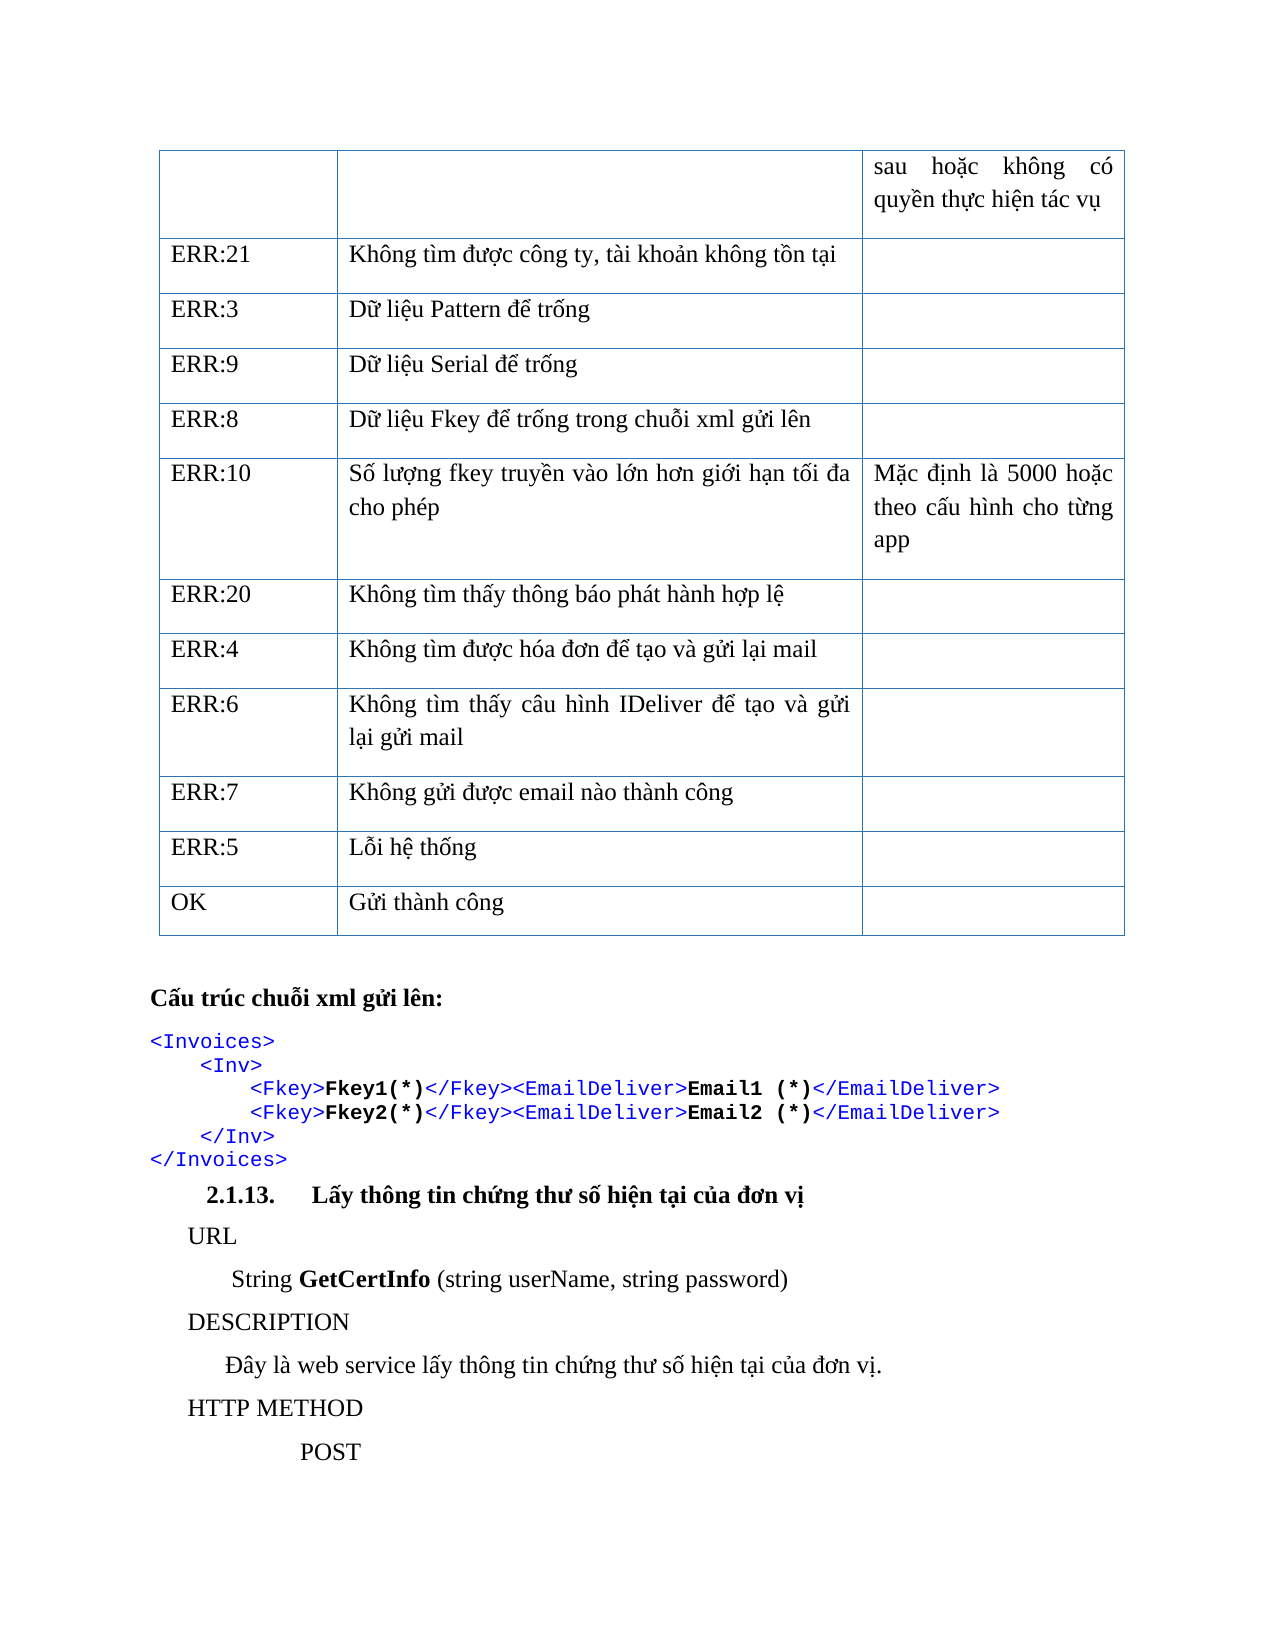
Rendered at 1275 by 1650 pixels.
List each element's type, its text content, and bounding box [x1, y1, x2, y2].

text Cấu trúc chuỗi xml gửi lên: [150, 983, 1125, 1012]
text <Fkey>Fkey1(*)</Fkey><EmailDeliver>Email1 (*)</EmailDeliver> [150, 1078, 1125, 1102]
text POST [187, 1437, 1123, 1465]
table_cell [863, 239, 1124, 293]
subtitle Lấy thông tin chứng thư số hiện tại của đơn vị [206, 1173, 1125, 1208]
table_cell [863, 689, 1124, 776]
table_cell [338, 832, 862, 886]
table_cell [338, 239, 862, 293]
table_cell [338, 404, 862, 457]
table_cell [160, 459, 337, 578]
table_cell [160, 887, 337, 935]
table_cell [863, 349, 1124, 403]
text DESCRIPTION [187, 1307, 1123, 1336]
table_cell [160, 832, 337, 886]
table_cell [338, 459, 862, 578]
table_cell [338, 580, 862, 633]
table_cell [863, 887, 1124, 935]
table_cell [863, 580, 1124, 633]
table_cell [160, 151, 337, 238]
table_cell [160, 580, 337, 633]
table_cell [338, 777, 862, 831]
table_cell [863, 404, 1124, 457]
text <Fkey>Fkey2(*)</Fkey><EmailDeliver>Email2 (*)</EmailDeliver> [150, 1102, 1125, 1126]
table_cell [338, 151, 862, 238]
text String GetCertInfo (string userName, string password) [187, 1264, 1123, 1293]
text URL [187, 1221, 1123, 1250]
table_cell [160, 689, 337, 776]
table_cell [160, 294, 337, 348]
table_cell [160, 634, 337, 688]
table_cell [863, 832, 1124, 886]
text <Invoices> [150, 1031, 1125, 1055]
text <Inv> [150, 1055, 1125, 1078]
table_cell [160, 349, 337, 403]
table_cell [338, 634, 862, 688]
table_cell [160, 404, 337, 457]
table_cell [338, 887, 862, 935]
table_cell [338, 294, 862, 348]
text HTTP METHOD [187, 1393, 1123, 1422]
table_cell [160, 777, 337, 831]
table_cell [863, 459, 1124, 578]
text Đây là web service lấy thông tin chứng thư số hiện tại của đơn vị. [187, 1350, 1123, 1379]
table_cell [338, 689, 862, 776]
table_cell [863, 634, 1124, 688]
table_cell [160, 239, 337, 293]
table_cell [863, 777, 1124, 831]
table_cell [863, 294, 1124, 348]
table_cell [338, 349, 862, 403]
text </Inv> [150, 1126, 1125, 1149]
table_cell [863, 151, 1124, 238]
text </Invoices> [150, 1149, 1125, 1173]
